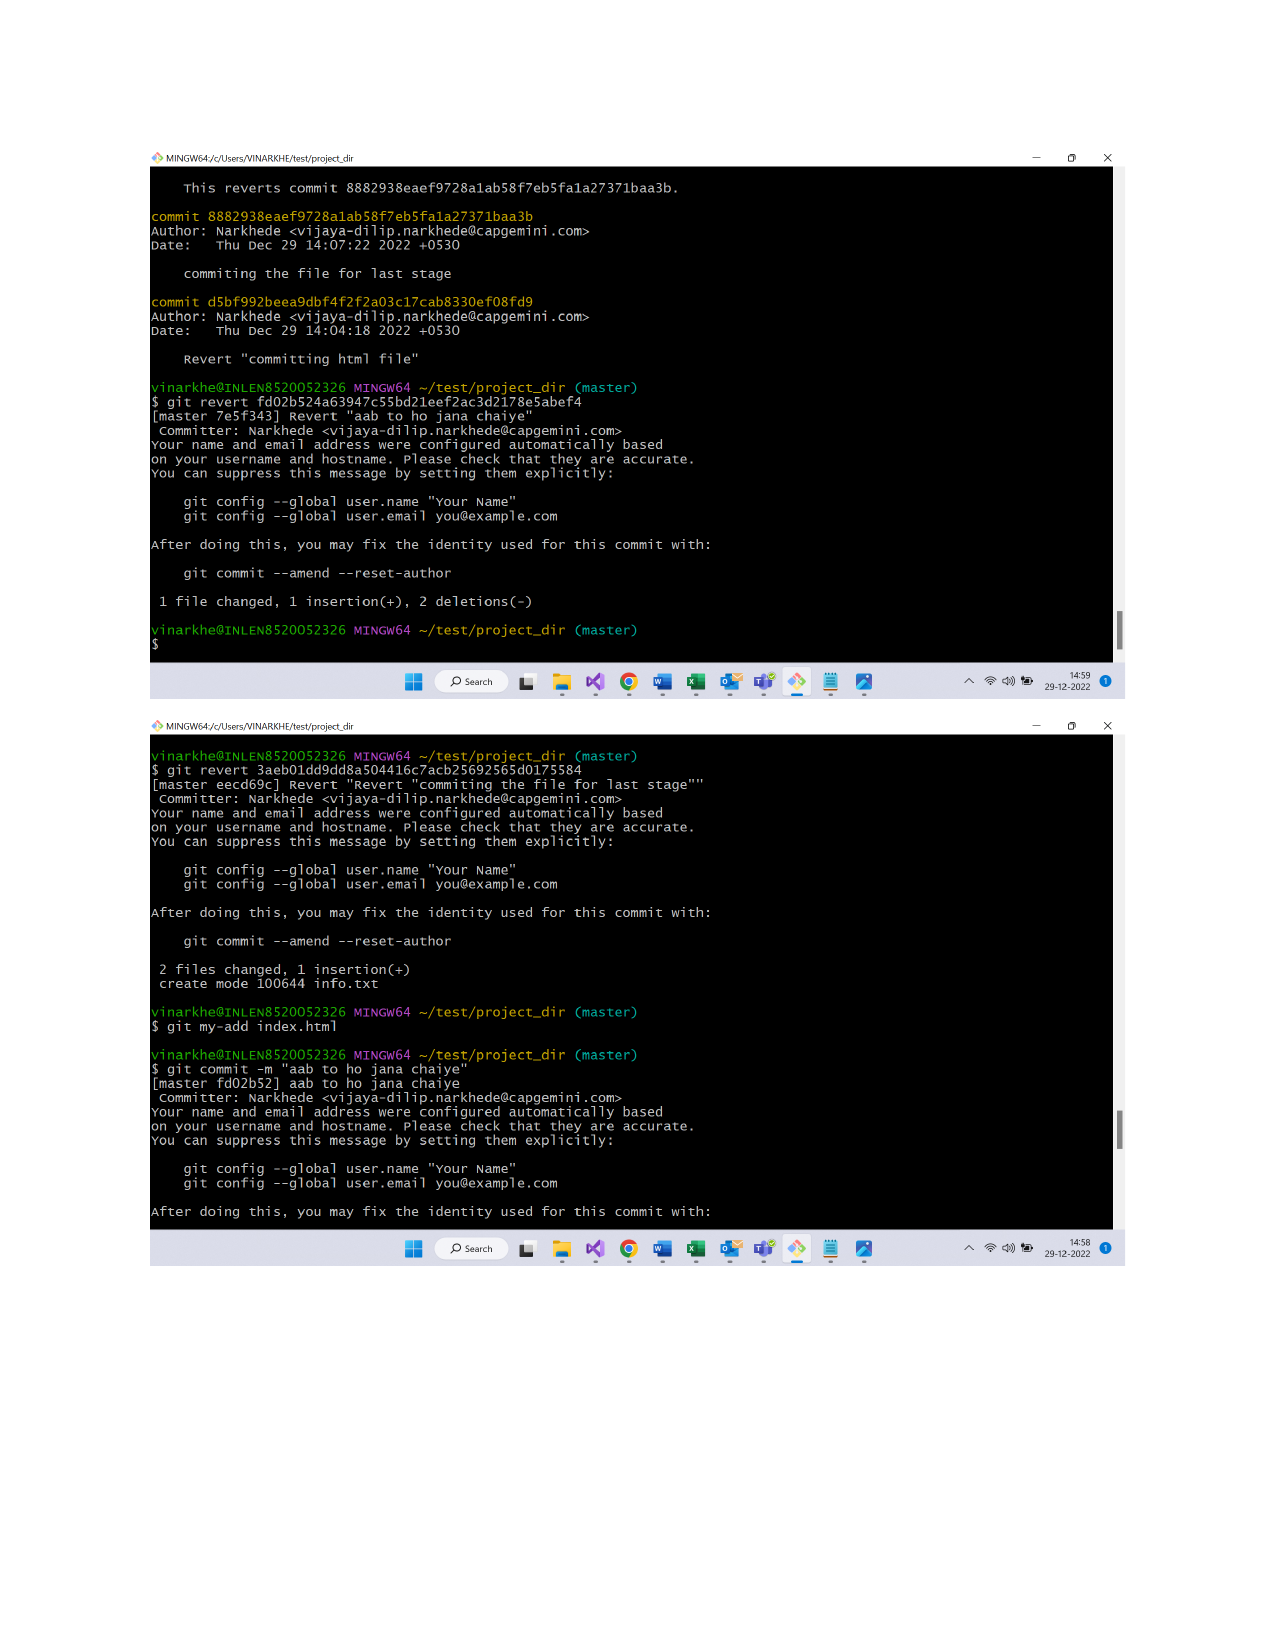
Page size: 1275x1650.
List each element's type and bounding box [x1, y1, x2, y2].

picture [150, 717, 1125, 1266]
picture [150, 150, 1125, 699]
